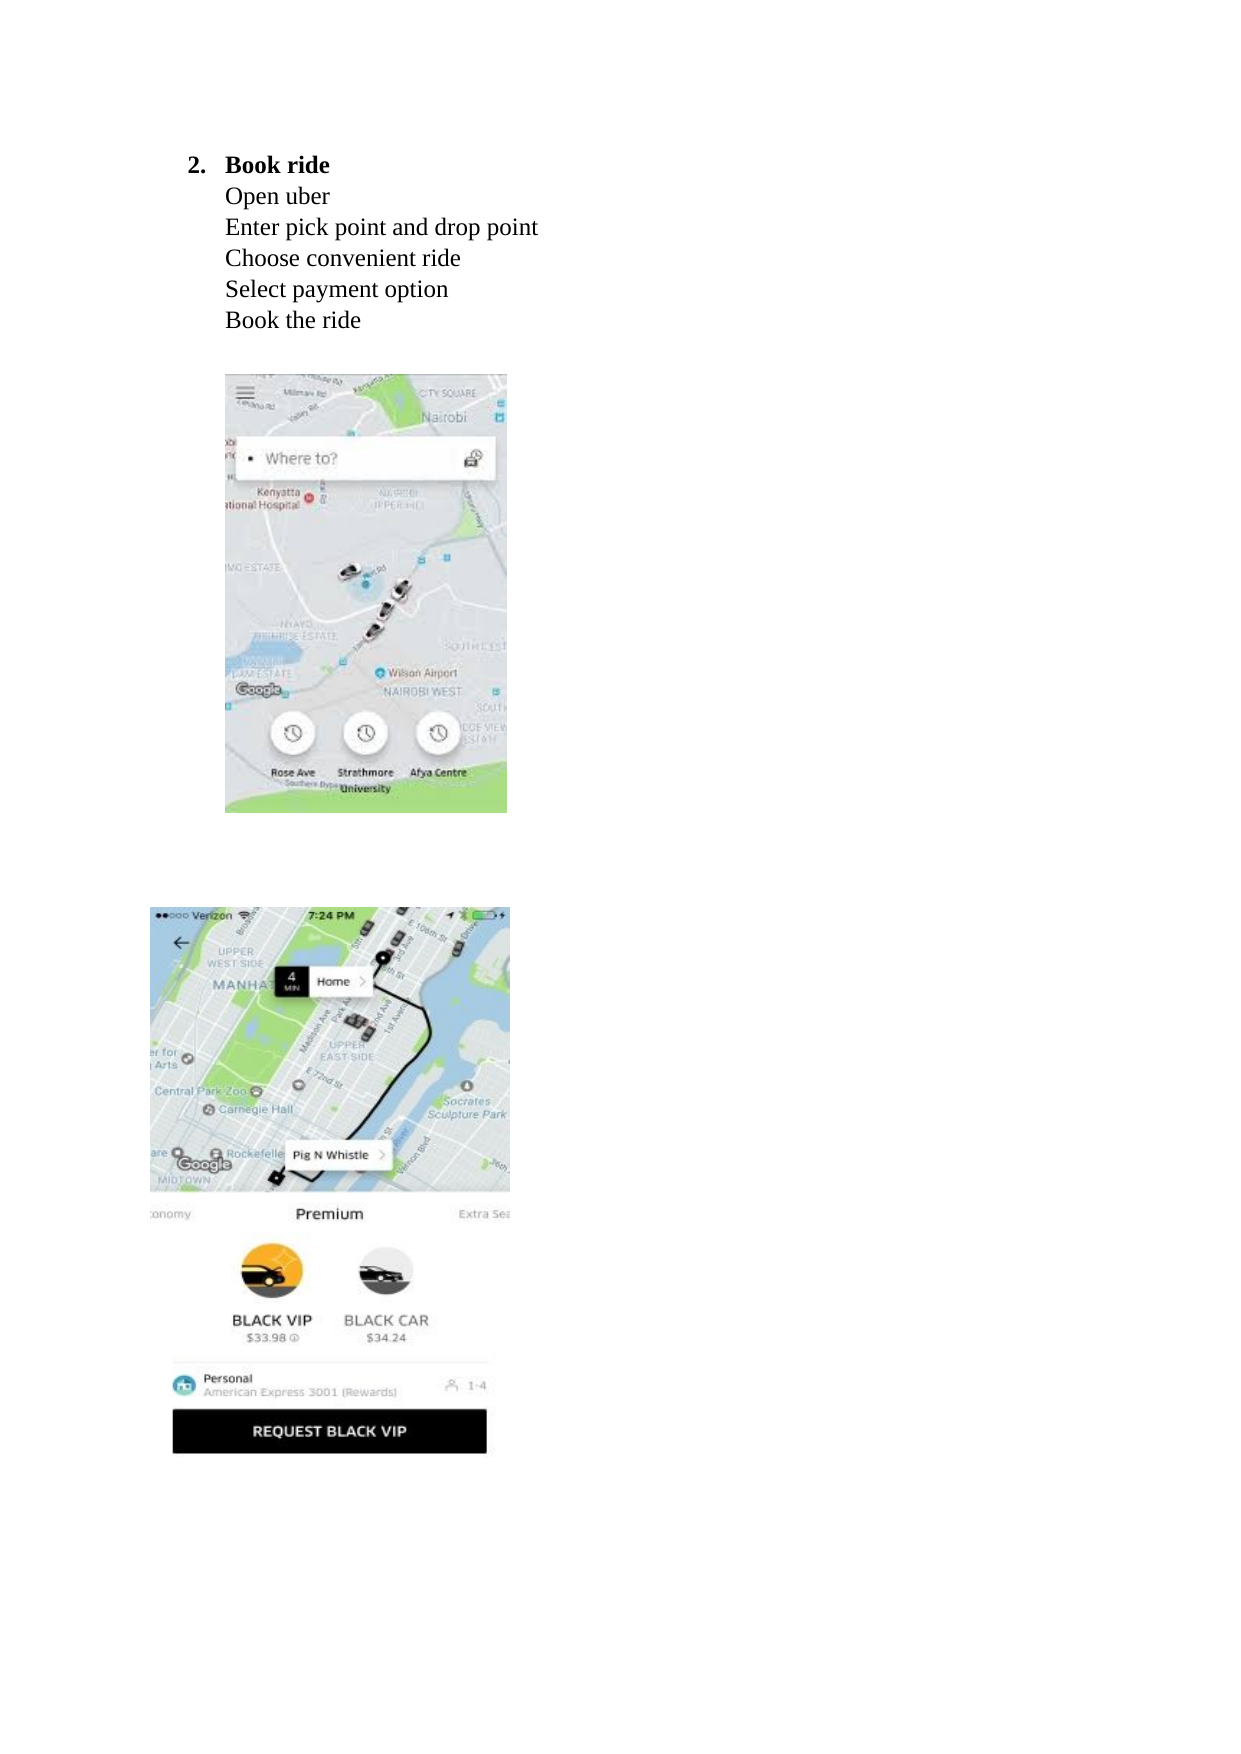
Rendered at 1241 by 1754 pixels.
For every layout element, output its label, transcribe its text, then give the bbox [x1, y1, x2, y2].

list Select payment option [225, 274, 1090, 303]
list Book the ride [225, 305, 1090, 334]
list Enter pick point and drop point [225, 212, 1090, 241]
picture [150, 907, 510, 1474]
picture [225, 374, 507, 813]
list Book ride [187, 150, 1090, 179]
list Open uber [225, 181, 1090, 210]
list Choose convenient ride [225, 243, 1090, 272]
